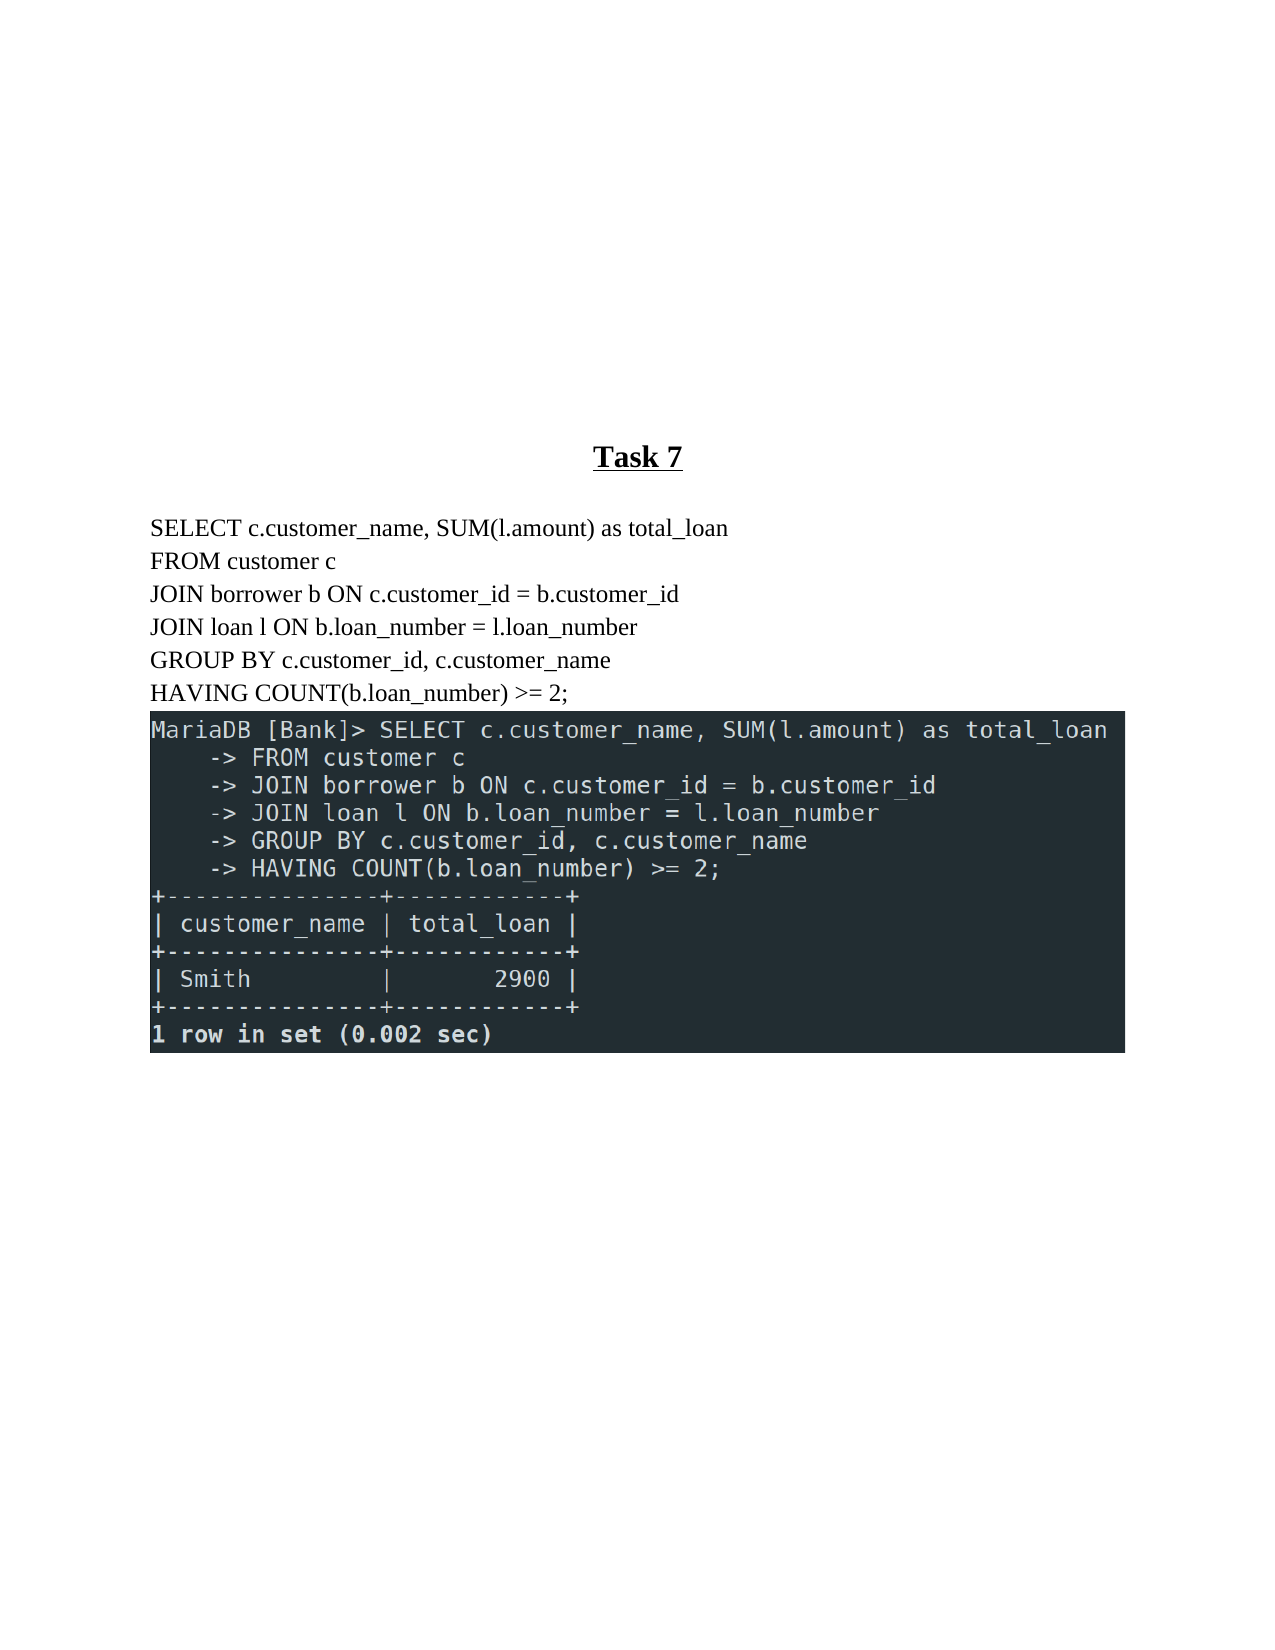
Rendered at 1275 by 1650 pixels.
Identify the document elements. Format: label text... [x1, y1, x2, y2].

text HAVING COUNT(b.loan_number) >= 2; [150, 678, 1125, 707]
text GROUP BY c.customer_id, c.customer_name [150, 645, 1125, 674]
text Task 7 [150, 439, 1125, 475]
text FROM customer c [150, 546, 1125, 575]
picture [150, 711, 1125, 1053]
text SELECT c.customer_name, SUM(l.amount) as total_loan [150, 513, 1125, 542]
text JOIN borrower b ON c.customer_id = b.customer_id [150, 579, 1125, 608]
text JOIN loan l ON b.loan_number = l.loan_number [150, 612, 1125, 641]
